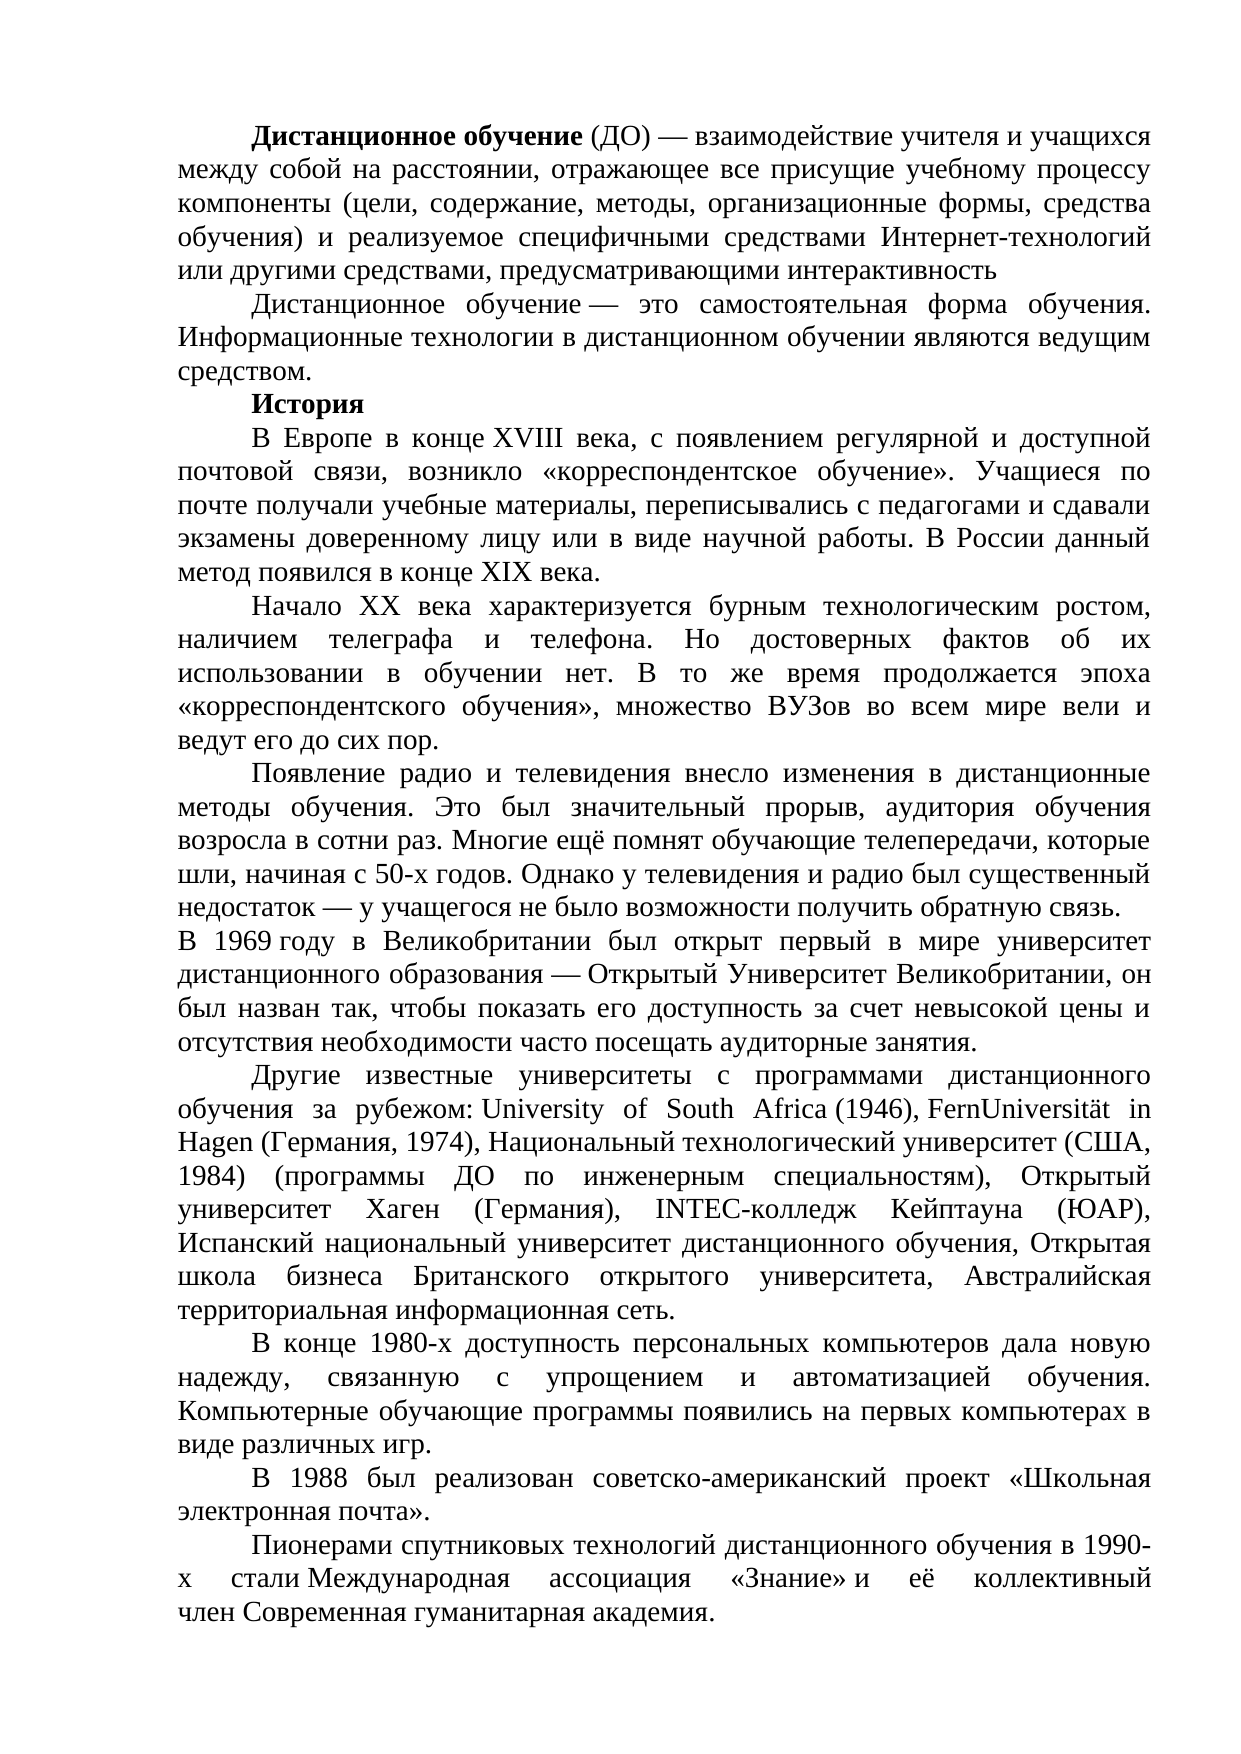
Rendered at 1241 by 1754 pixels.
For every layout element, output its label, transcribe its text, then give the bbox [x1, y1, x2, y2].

text Появление радио и телевидения внесло изменения в дистанционные методы обучения. Это был значительный прорыв, аудитория обучения возросла в сотни раз. Многие ещё помнят обучающие телепередачи, которые шли, начиная с 50-х годов. Однако у телевидения и радио был существенный недостаток — у учащегося не было возможности получить обратную связь. [177, 755, 1152, 923]
text Дистанционное обучение (ДО) — взаимодействие учителя и учащихся между собой на расстоянии, отражающее все присущие учебному процессу компоненты (цели, содержание, методы, организационные формы, средства обучения) и реализуемое специфичными средствами Интернет-технологий или другими средствами, предусматривающими интерактивность [177, 118, 1152, 286]
text Дистанционное обучение — это самостоятельная форма обучения. Информационные технологии в дистанционном обучении являются ведущим средством. [177, 286, 1152, 386]
text В Европе в конце XVIII века, с появлением регулярной и доступной почтовой связи, возникло «корреспондентское обучение». Учащиеся по почте получали учебные материалы, переписывались с педагогами и сдавали экзамены доверенному лицу или в виде научной работы. В России данный метод появился в конце XIX века. [177, 420, 1152, 588]
text В 1969 году в Великобритании был открыт первый в мире университет дистанционного образования — Открытый Университет Великобритании, он был назван так, чтобы показать его доступность за счет невысокой цены и отсутствия необходимости часто посещать аудиторные занятия. [177, 923, 1152, 1057]
text В конце 1980-х доступность персональных компьютеров дала новую надежду, связанную с упрощением и автоматизацией обучения. Компьютерные обучающие программы появились на первых компьютерах в виде различных игр. [177, 1326, 1152, 1460]
text Начало XX века характеризуется бурным технологическим ростом, наличием телеграфа и телефона. Но достоверных фактов об их использовании в обучении нет. В то же время продолжается эпоха «корреспондентского обучения», множество ВУЗов во всем мире вели и ведут его до сих пор. [177, 588, 1152, 755]
text Другие известные университеты с программами дистанционного обучения за рубежом: University of South Africa (1946), FernUniversität in Hagen (Германия, 1974), Национальный технологический университет (США, 1984) (программы ДО по инженерным специальностям), Открытый университет Хаген (Германия), INTEC-колледж Кейптауна (ЮАР), Испанский национальный университет дистанционного обучения, Открытая школа бизнеса Британского открытого университета, Австралийская территориальная информационная сеть. [177, 1057, 1152, 1326]
text В 1988 был реализован советско-американский проект «Школьная электронная почта». [177, 1460, 1152, 1527]
text История [177, 386, 1152, 420]
text Пионерами спутниковых технологий дистанционного обучения в 1990-х стали Международная ассоциация «Знание» и её коллективный член Современная гуманитарная академия. [177, 1527, 1152, 1627]
